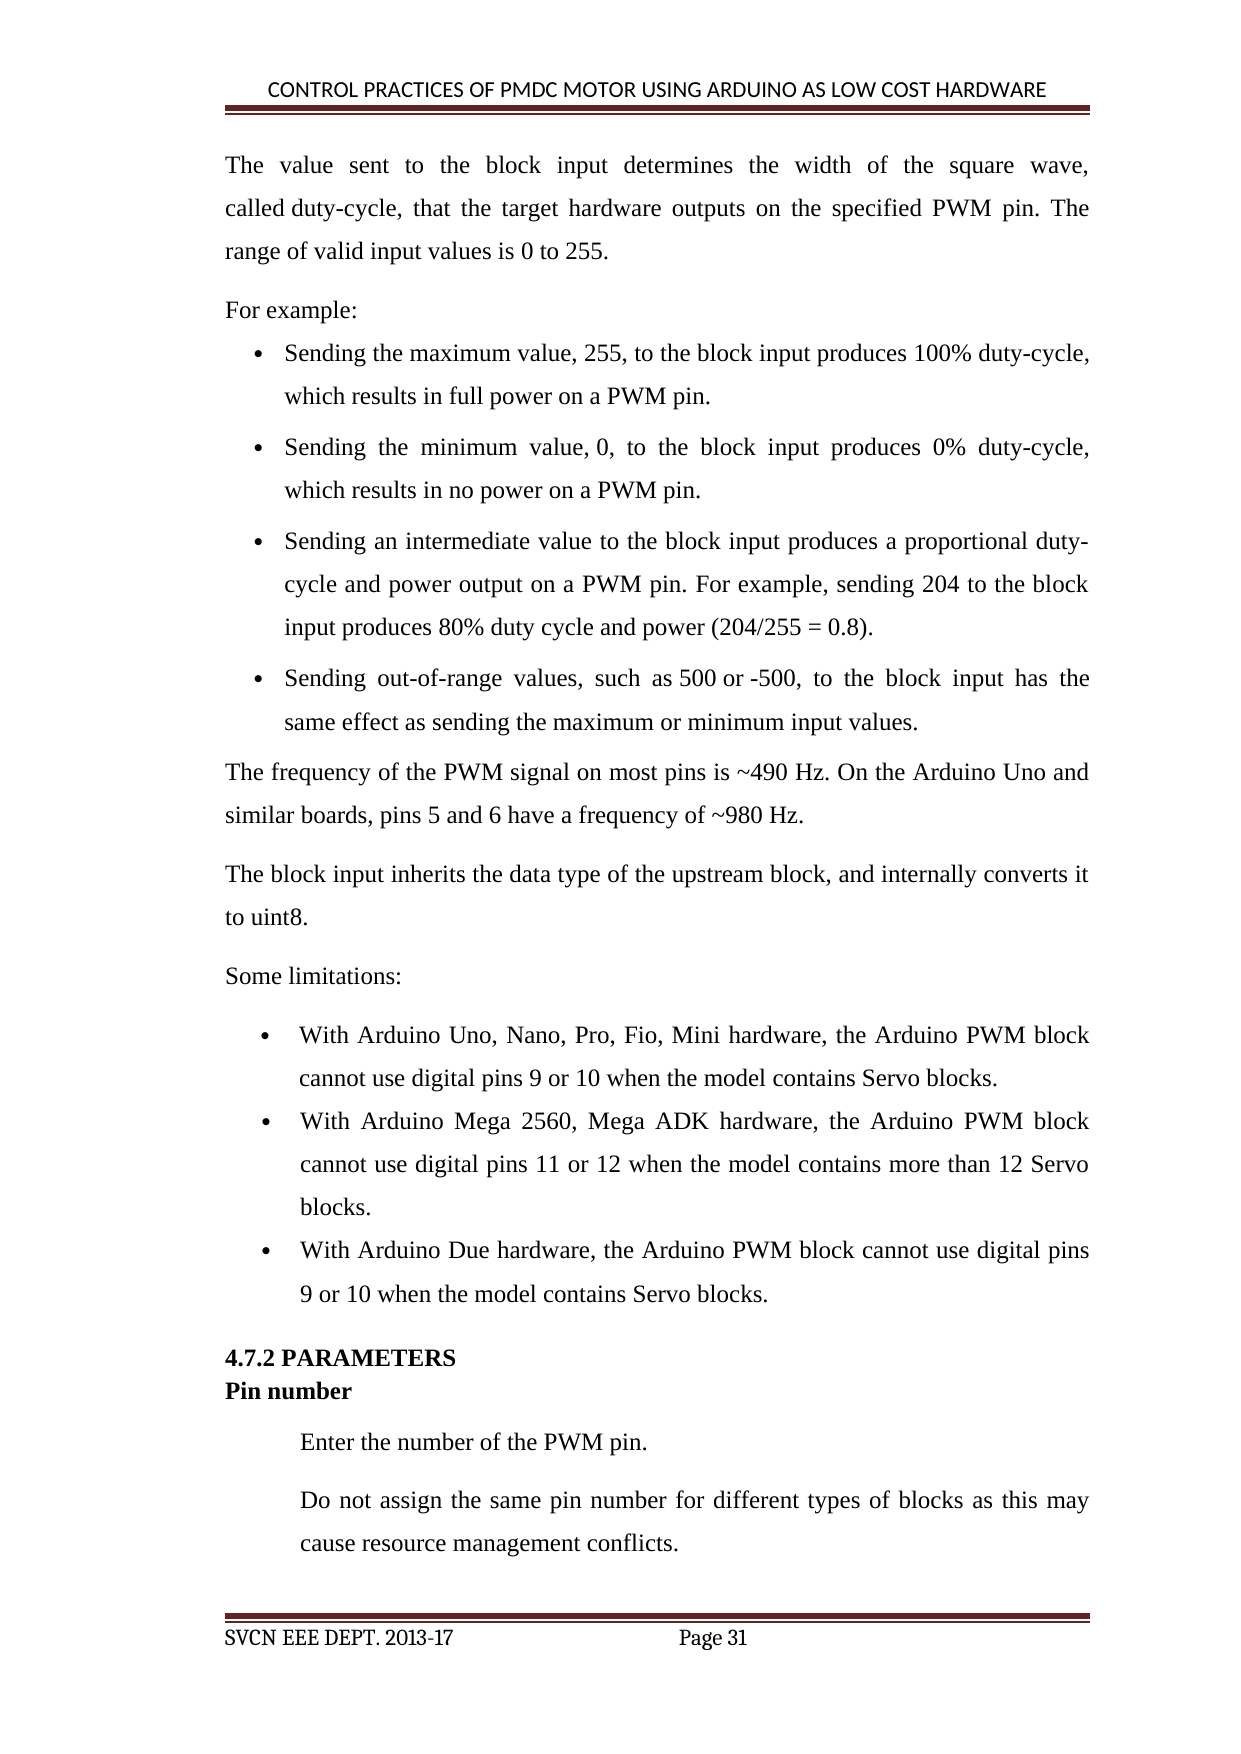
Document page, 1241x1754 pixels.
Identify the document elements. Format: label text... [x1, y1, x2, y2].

subtitle 4.7.2 PARAMETERS [225, 1343, 1090, 1371]
text Some limitations: [225, 961, 1090, 990]
text For example: [225, 295, 1090, 324]
list With Arduino Due hardware, the Arduino PWM block cannot use digital pins 9 or 10 when the model contains Servo blocks. [262, 1236, 1090, 1307]
list Sending out-of-range values, such as 500 or -500, to the block input has the same effect as sending the maximum or minimum input values. [254, 663, 1090, 735]
list Sending the maximum value, 255, to the block input produces 100% duty-cycle, which results in full power on a PWM pin. [254, 338, 1090, 410]
text Do not assign the same pin number for different types of blocks as this may cause resource management conflicts. [300, 1485, 1090, 1557]
list Sending the minimum value, 0, to the block input produces 0% duty-cycle, which results in no power on a PWM pin. [254, 432, 1090, 504]
list With Arduino Mega 2560, Mega ADK hardware, the Arduino PWM block cannot use digital pins 11 or 12 when the model contains more than 12 Servo blocks. [262, 1106, 1090, 1221]
text Enter the number of the PWM pin. [300, 1427, 1090, 1455]
list With Arduino Uno, Nano, Pro, Fio, Mini hardware, the Arduino PWM block cannot use digital pins 9 or 10 when the model contains Servo blocks. [261, 1020, 1090, 1092]
text The frequency of the PWM signal on most pins is ~490 Hz. On the Arduino Uno and similar boards, pins 5 and 6 have a frequency of ~980 Hz. [225, 757, 1090, 829]
text The block input inherits the data type of the upstream block, and internally converts it to uint8. [225, 859, 1090, 931]
text Pin number [225, 1376, 1090, 1404]
text The value sent to the block input determines the width of the square wave, called duty-cycle, that the target hardware outputs on the specified PWM pin. The range of valid input values is 0 to 255. [225, 150, 1090, 265]
list Sending an intermediate value to the block input produces a proportional duty-cycle and power output on a PWM pin. For example, sending 204 to the block input produces 80% duty cycle and power (204/255 = 0.8). [254, 526, 1090, 641]
